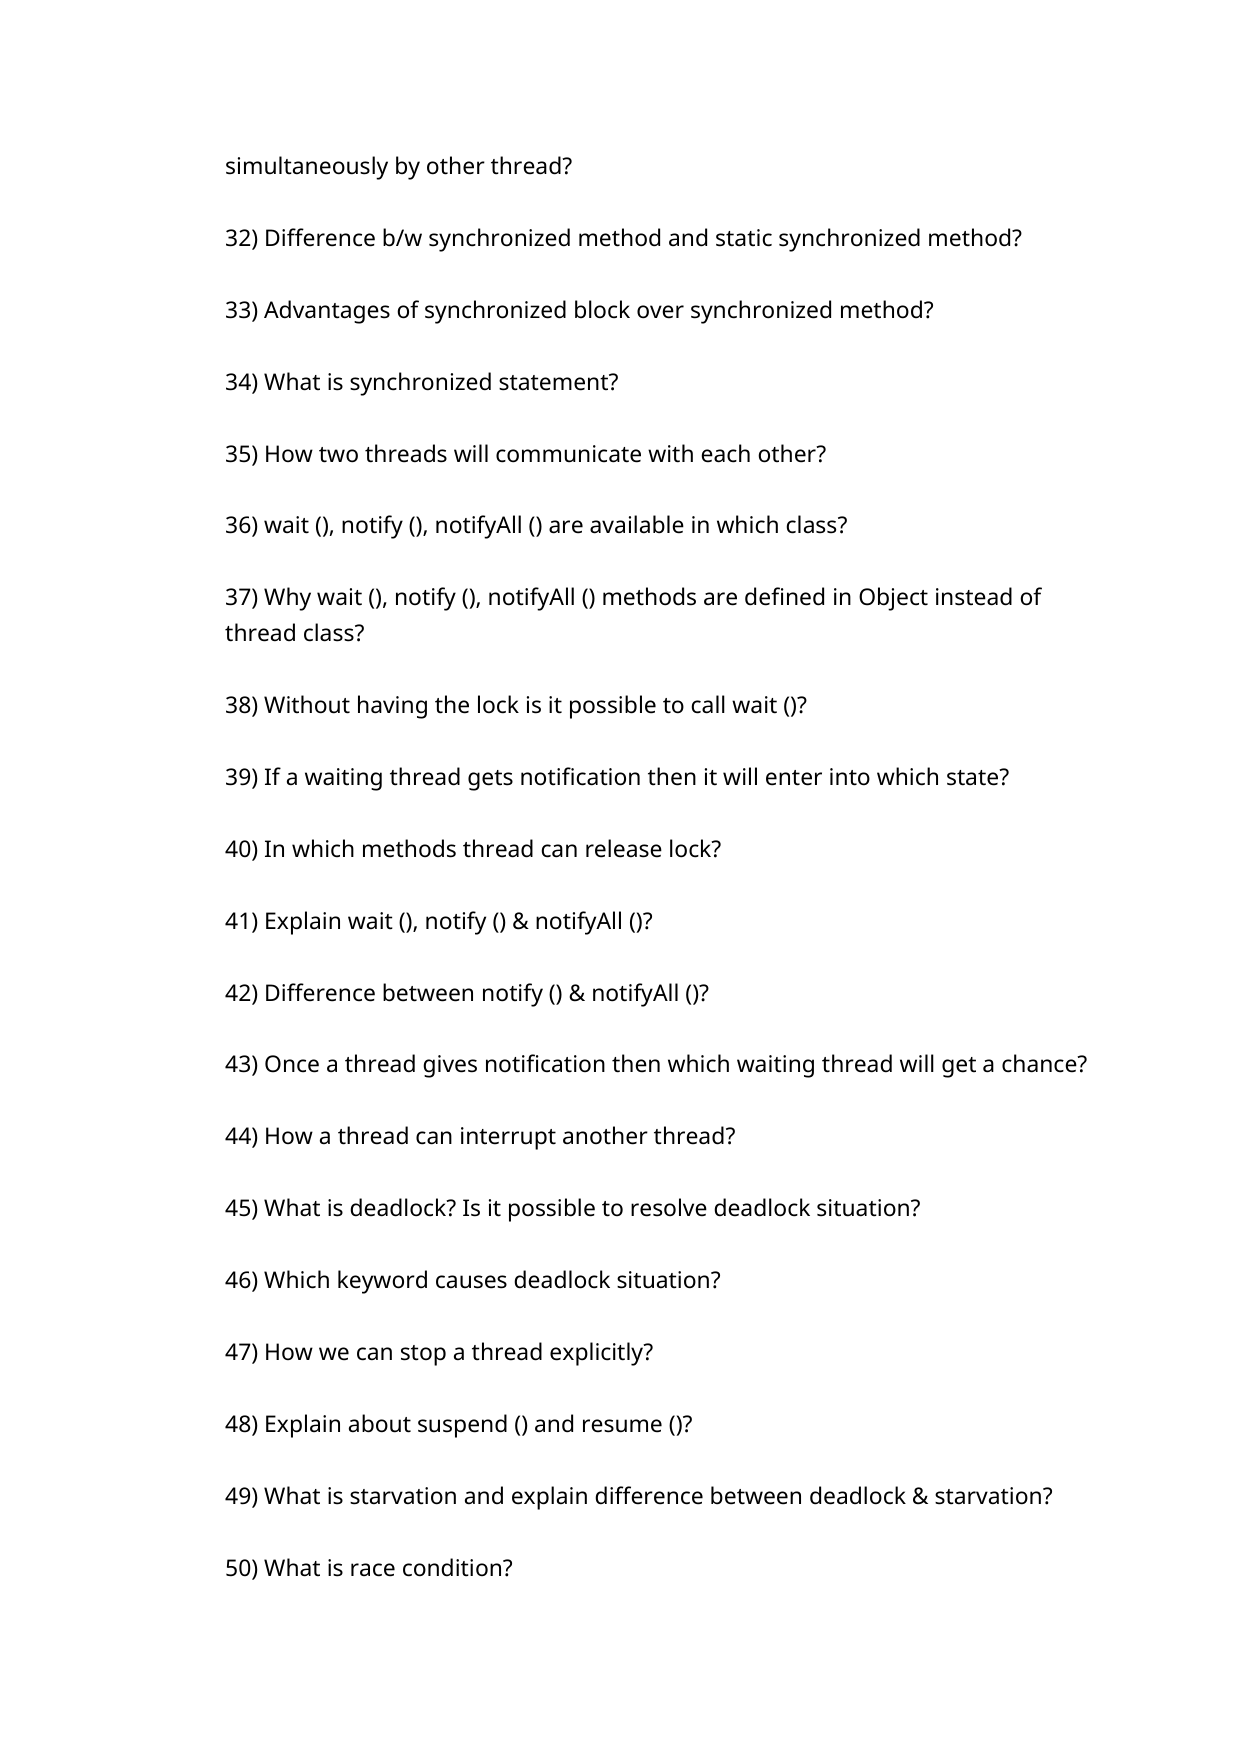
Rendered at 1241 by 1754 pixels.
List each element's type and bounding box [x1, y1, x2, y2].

list [187, 150, 1090, 1583]
